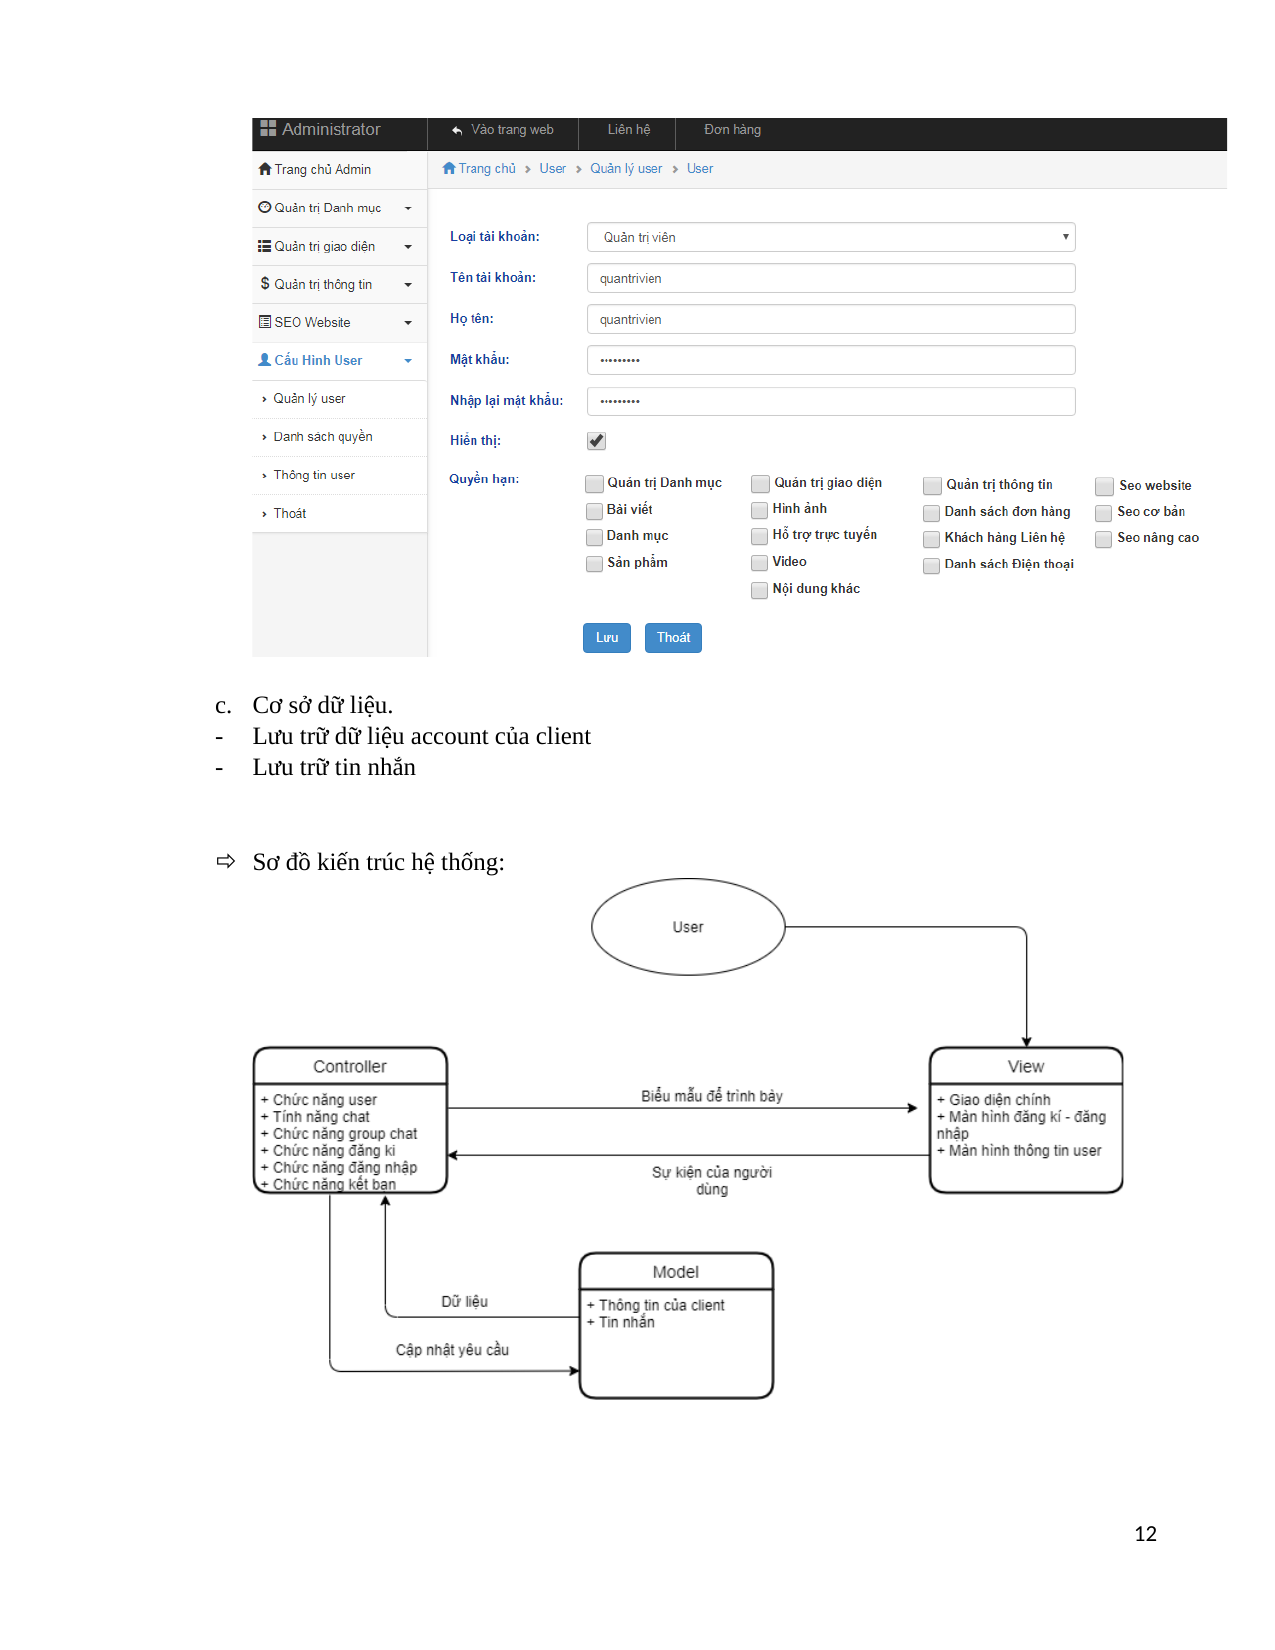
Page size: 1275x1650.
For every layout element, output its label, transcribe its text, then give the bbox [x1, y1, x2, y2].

list Lưu trữ tin nhắn [215, 752, 1157, 781]
list Sơ đồ kiến trúc hệ thống: [215, 847, 1157, 876]
picture [252, 878, 1124, 1400]
list Cơ sở dữ liệu. [215, 690, 1157, 718]
list Lưu trữ dữ liệu account của client [215, 721, 1157, 749]
picture [252, 118, 1228, 657]
